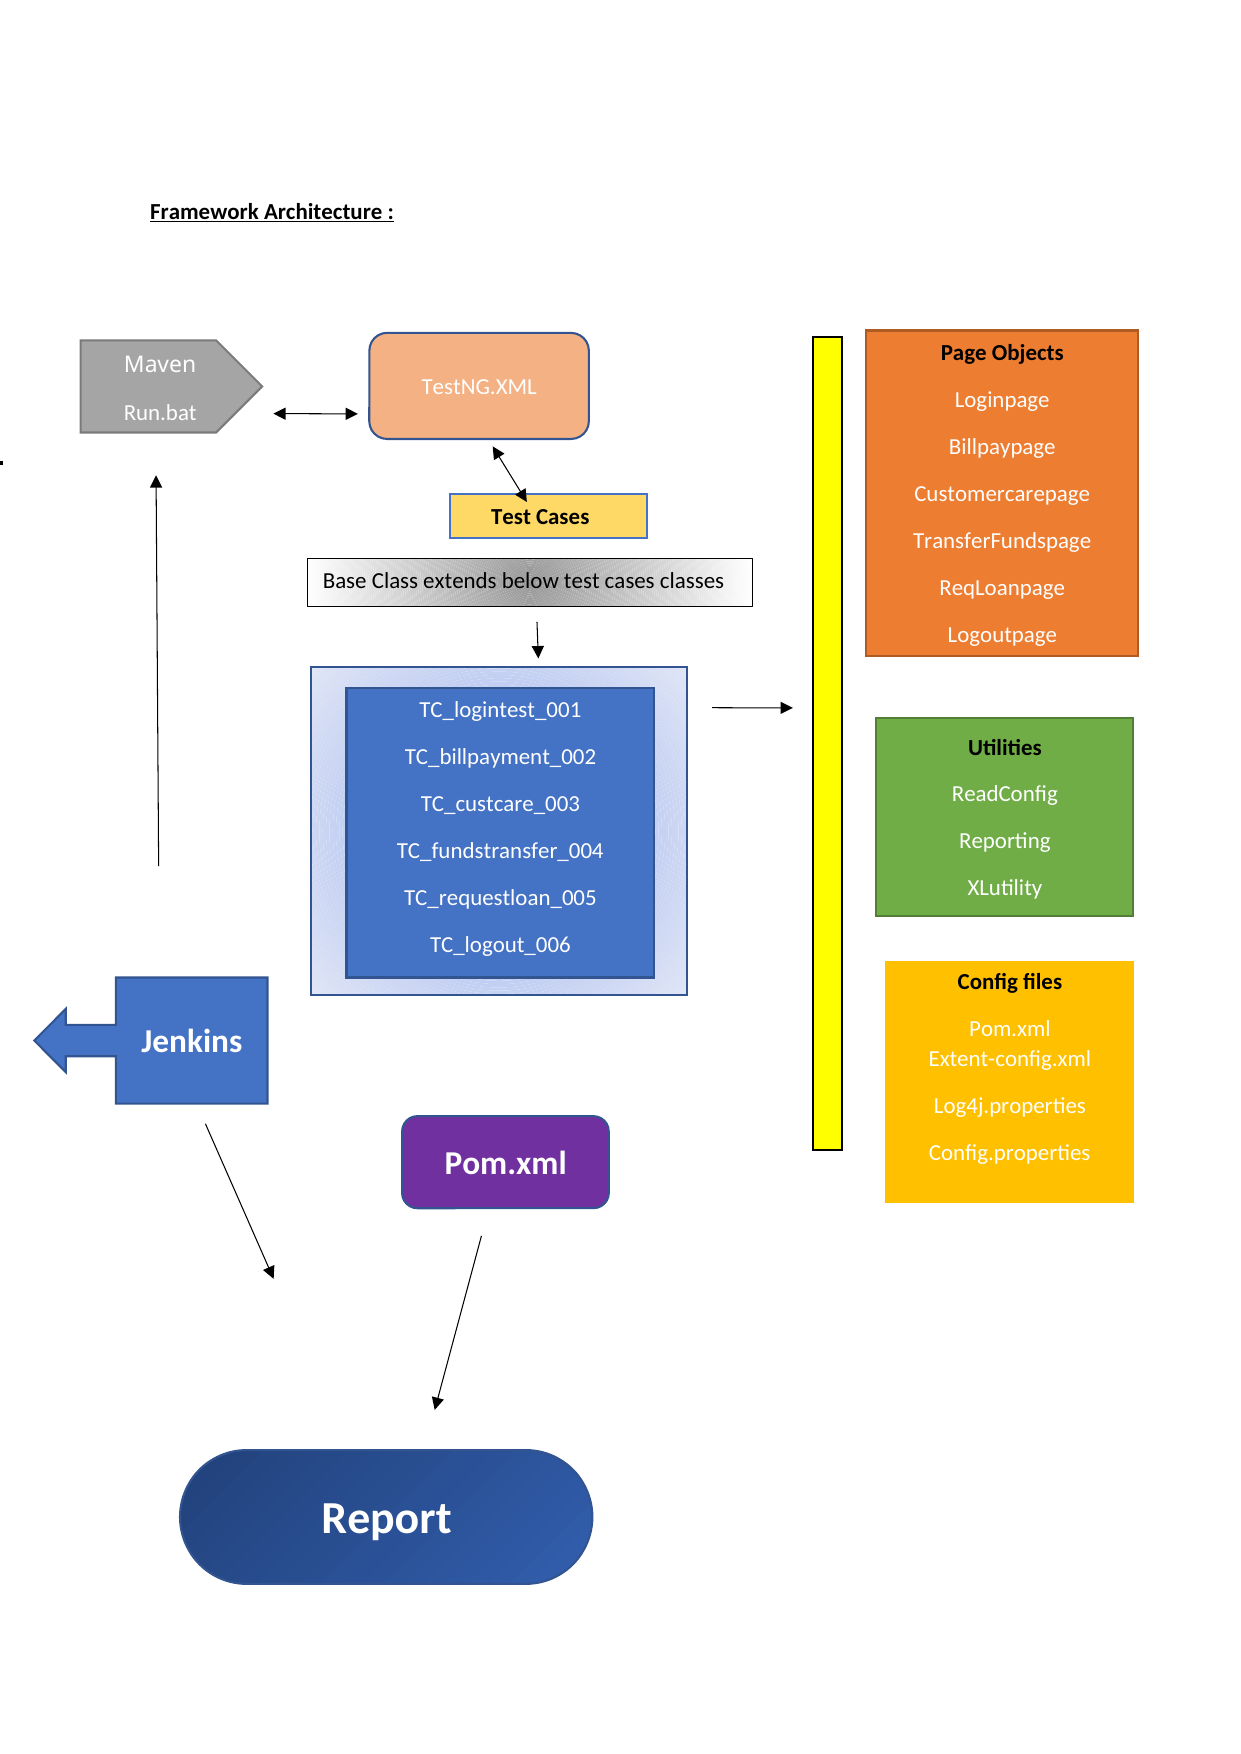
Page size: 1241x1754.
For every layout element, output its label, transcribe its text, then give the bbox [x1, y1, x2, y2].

text Framework Architecture : [150, 197, 1090, 225]
